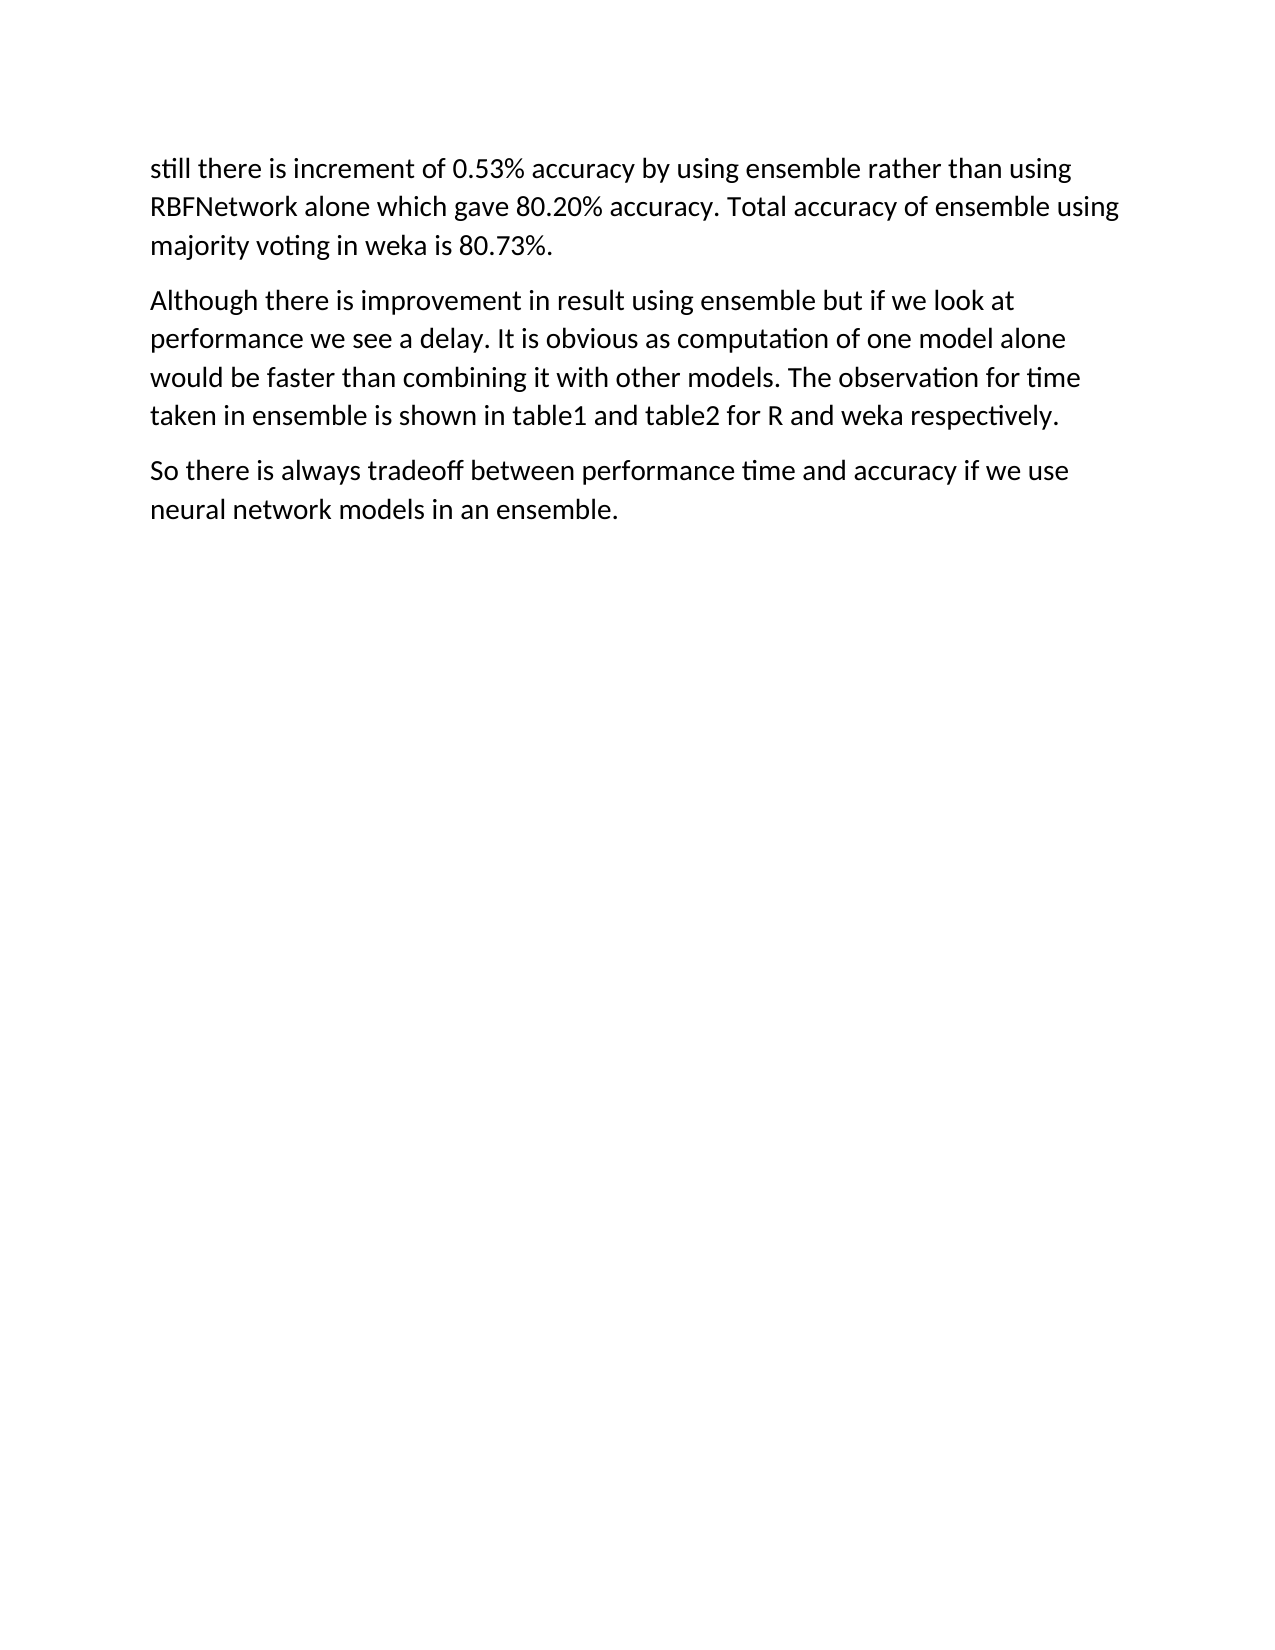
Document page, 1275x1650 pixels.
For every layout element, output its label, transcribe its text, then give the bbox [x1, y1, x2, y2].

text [150, 150, 1125, 262]
text Although there is improvement in result using ensemble but if we look at performance we see a delay. It is obvious as computation of one model alone would be faster than combining it with other models. The observation for time taken in ensemble is shown in table1 and table2 for R and weka respectively. [150, 282, 1125, 433]
text So there is always tradeoff between performance time and accuracy if we use neural network models in an ensemble. [150, 452, 1125, 526]
